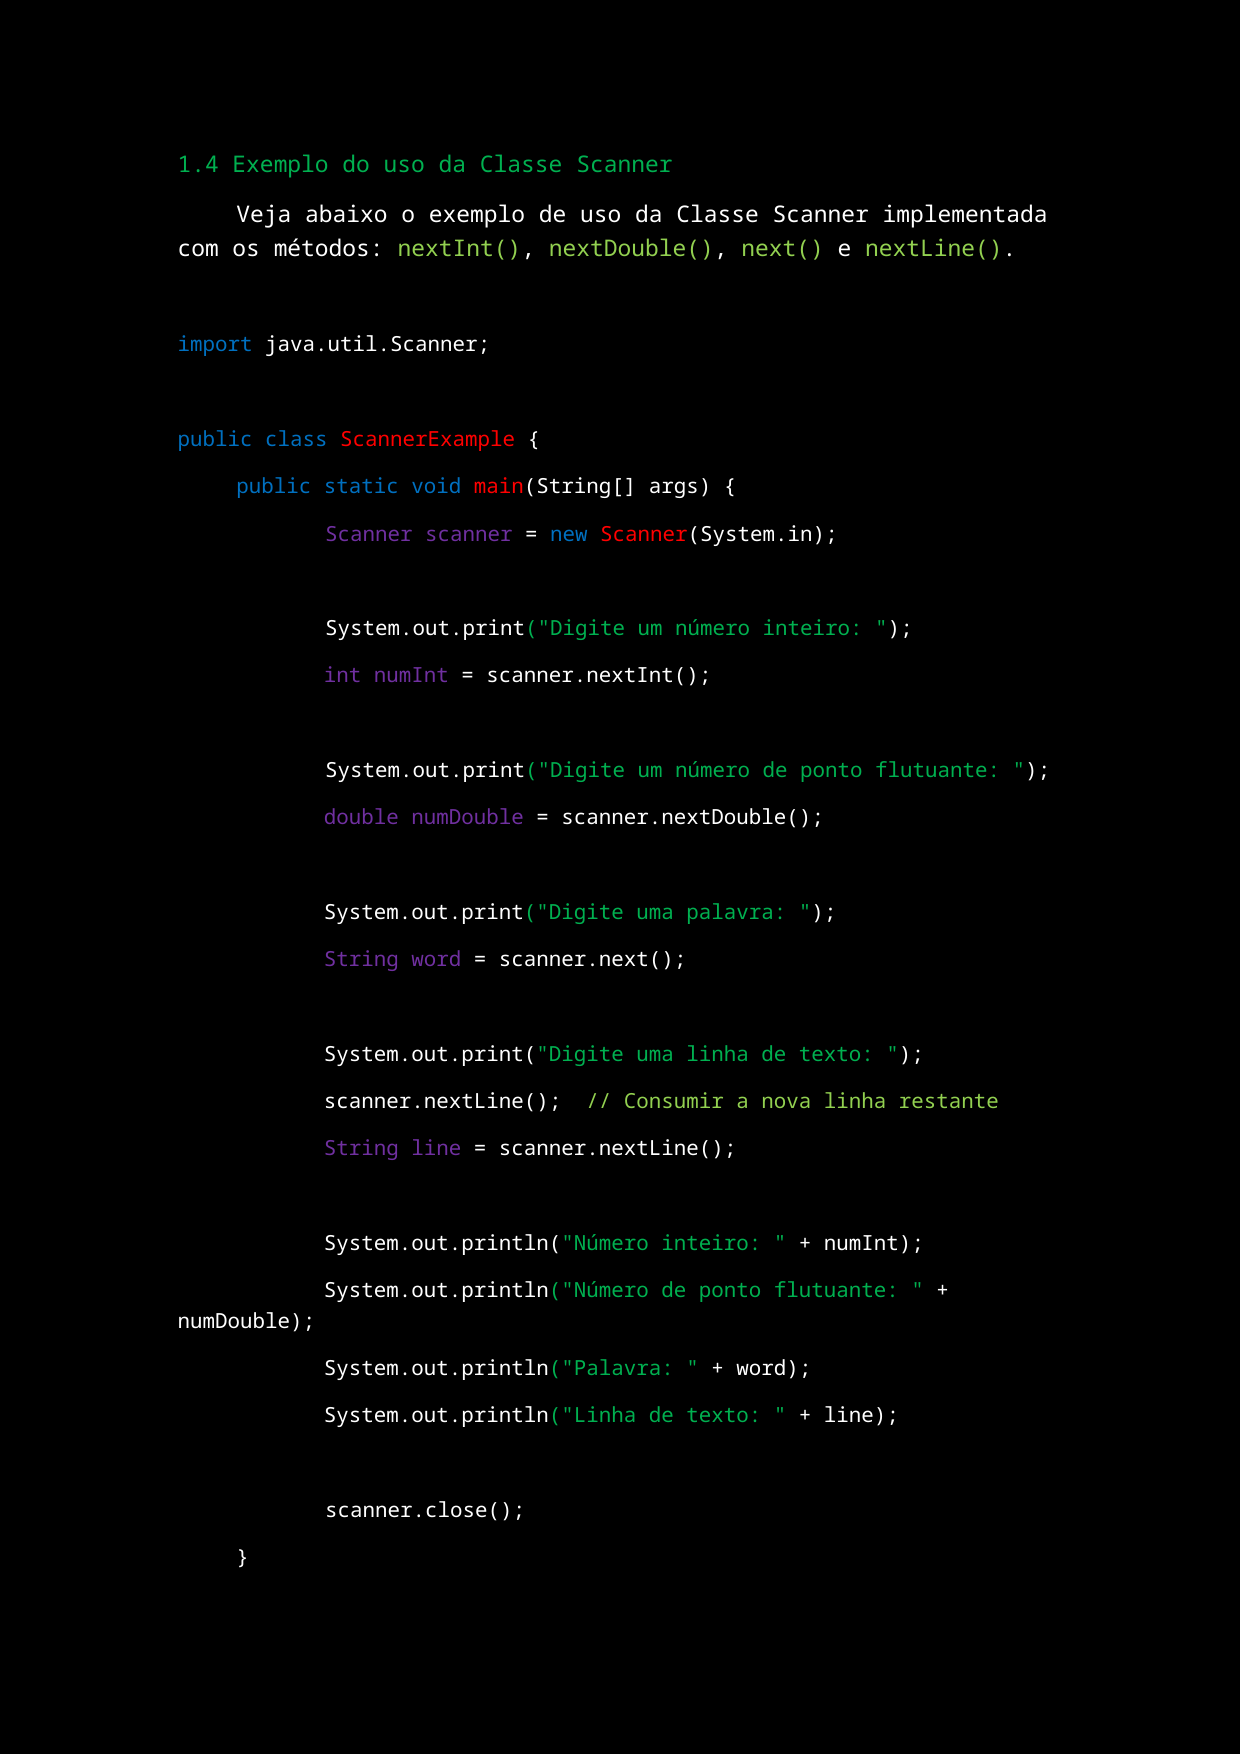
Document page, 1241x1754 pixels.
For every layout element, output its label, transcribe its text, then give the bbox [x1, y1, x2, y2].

text System.out.println("Linha de texto: " + line); [177, 1401, 1063, 1429]
text System.out.print("Digite uma palavra: "); [177, 897, 1063, 925]
text import java.util.Scanner; [177, 329, 1063, 358]
text System.out.print("Digite um número de ponto flutuante: "); [177, 755, 1063, 783]
text scanner.close(); [177, 1495, 1063, 1523]
text scanner.nextLine(); // Consumir a nova linha restante [177, 1086, 1063, 1114]
text } [177, 1542, 1063, 1571]
text System.out.print("Digite um número inteiro: "); [251, 613, 1063, 642]
text System.out.print("Digite uma linha de texto: "); [177, 1039, 1063, 1067]
text System.out.println("Número inteiro: " + numInt); [177, 1228, 1063, 1256]
text public static void main(String[] args) { [177, 471, 1063, 500]
text Veja abaixo o exemplo de uso da Classe Scanner implementada com os métodos: nextInt(), nextDouble(), next() e nextLine(). [177, 198, 1063, 263]
text System.out.println("Palavra: " + word); [177, 1353, 1063, 1382]
text public class ScannerExample { [177, 424, 1063, 452]
text System.out.println("Número de ponto flutuante: " + numDouble); [177, 1275, 1063, 1334]
text int numInt = scanner.nextInt(); [177, 661, 1063, 689]
text String line = scanner.nextLine(); [177, 1133, 1063, 1162]
text 1.4 Exemplo do uso da Classe Scanner [177, 148, 1063, 179]
text double numDouble = scanner.nextDouble(); [177, 802, 1063, 831]
text String word = scanner.next(); [177, 944, 1063, 973]
text Scanner scanner = new Scanner(System.in); [251, 519, 1063, 547]
